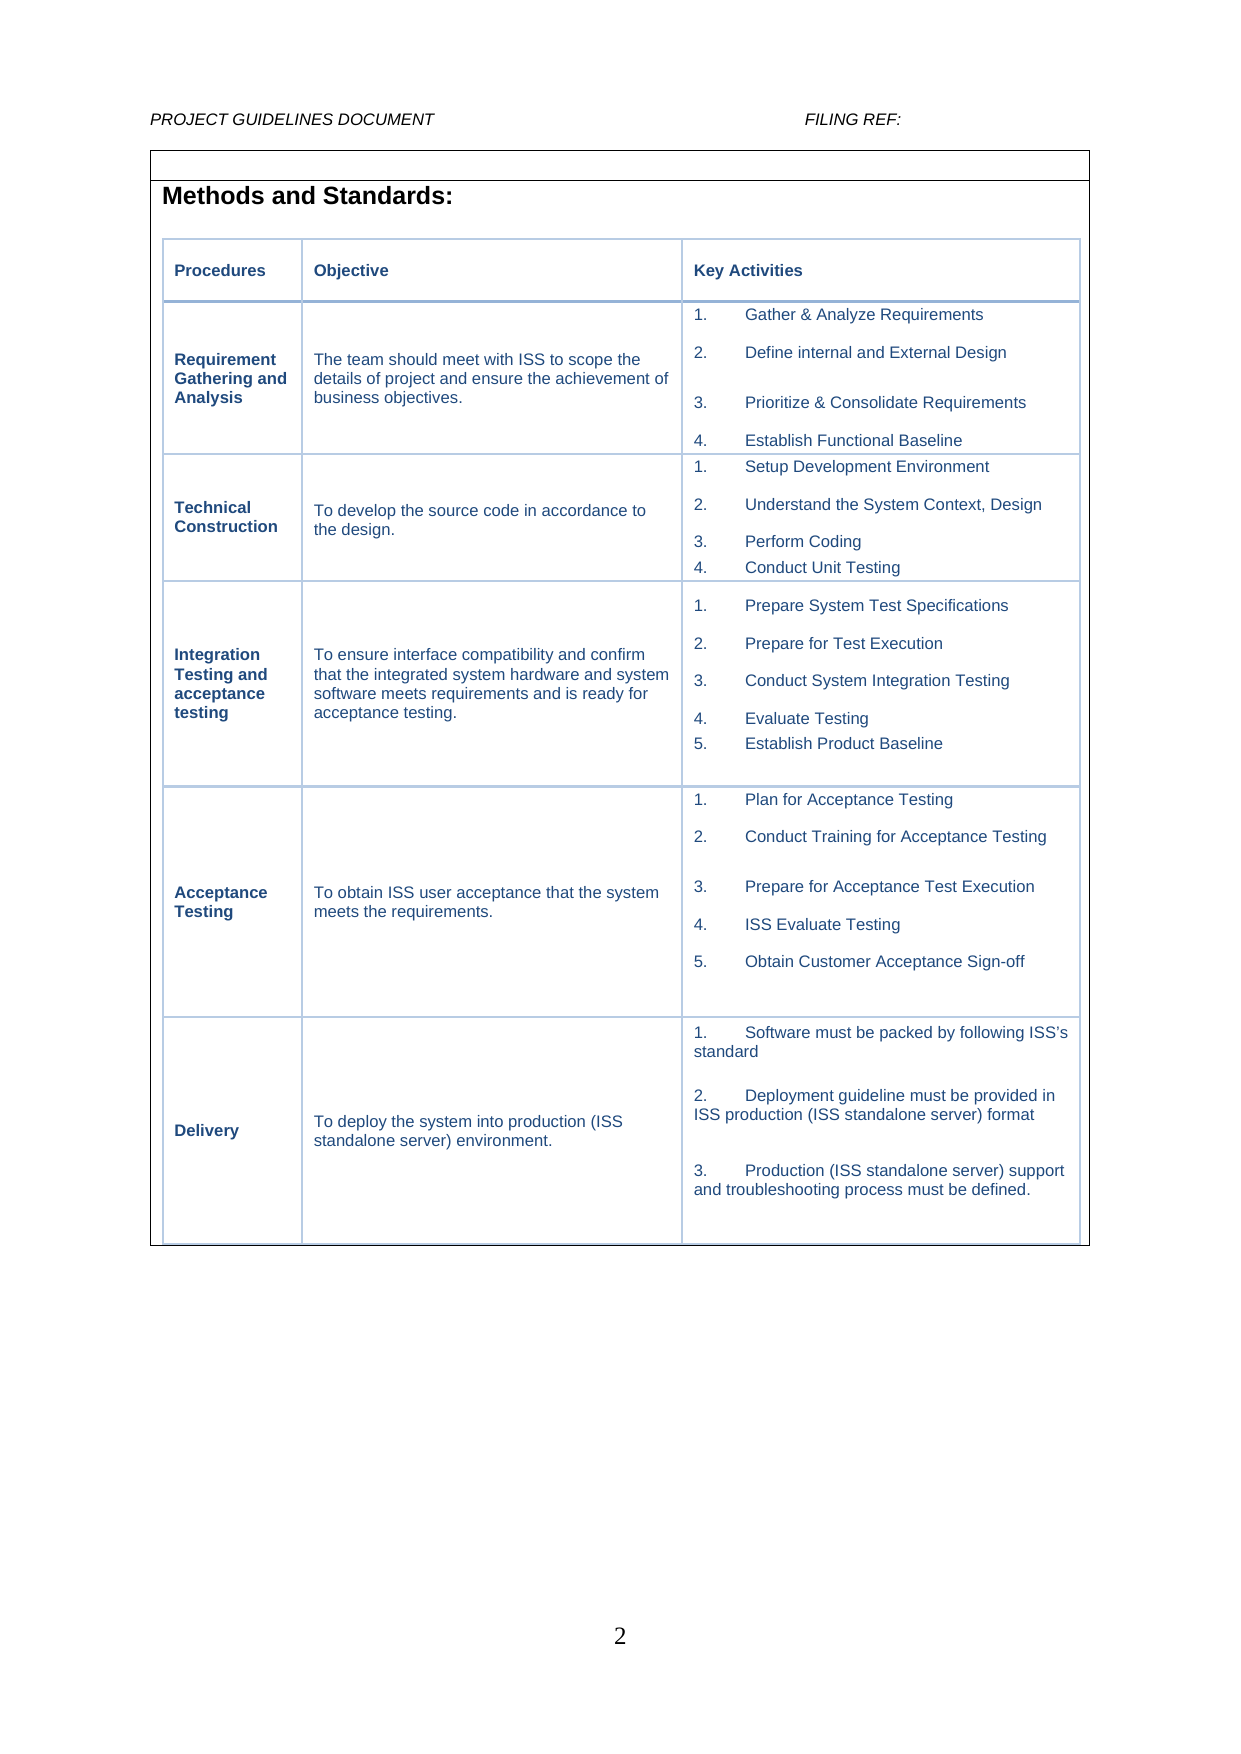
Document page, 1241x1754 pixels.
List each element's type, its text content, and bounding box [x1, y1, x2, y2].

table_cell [151, 151, 1089, 180]
table_cell Methods and Standards: [151, 181, 1089, 1245]
